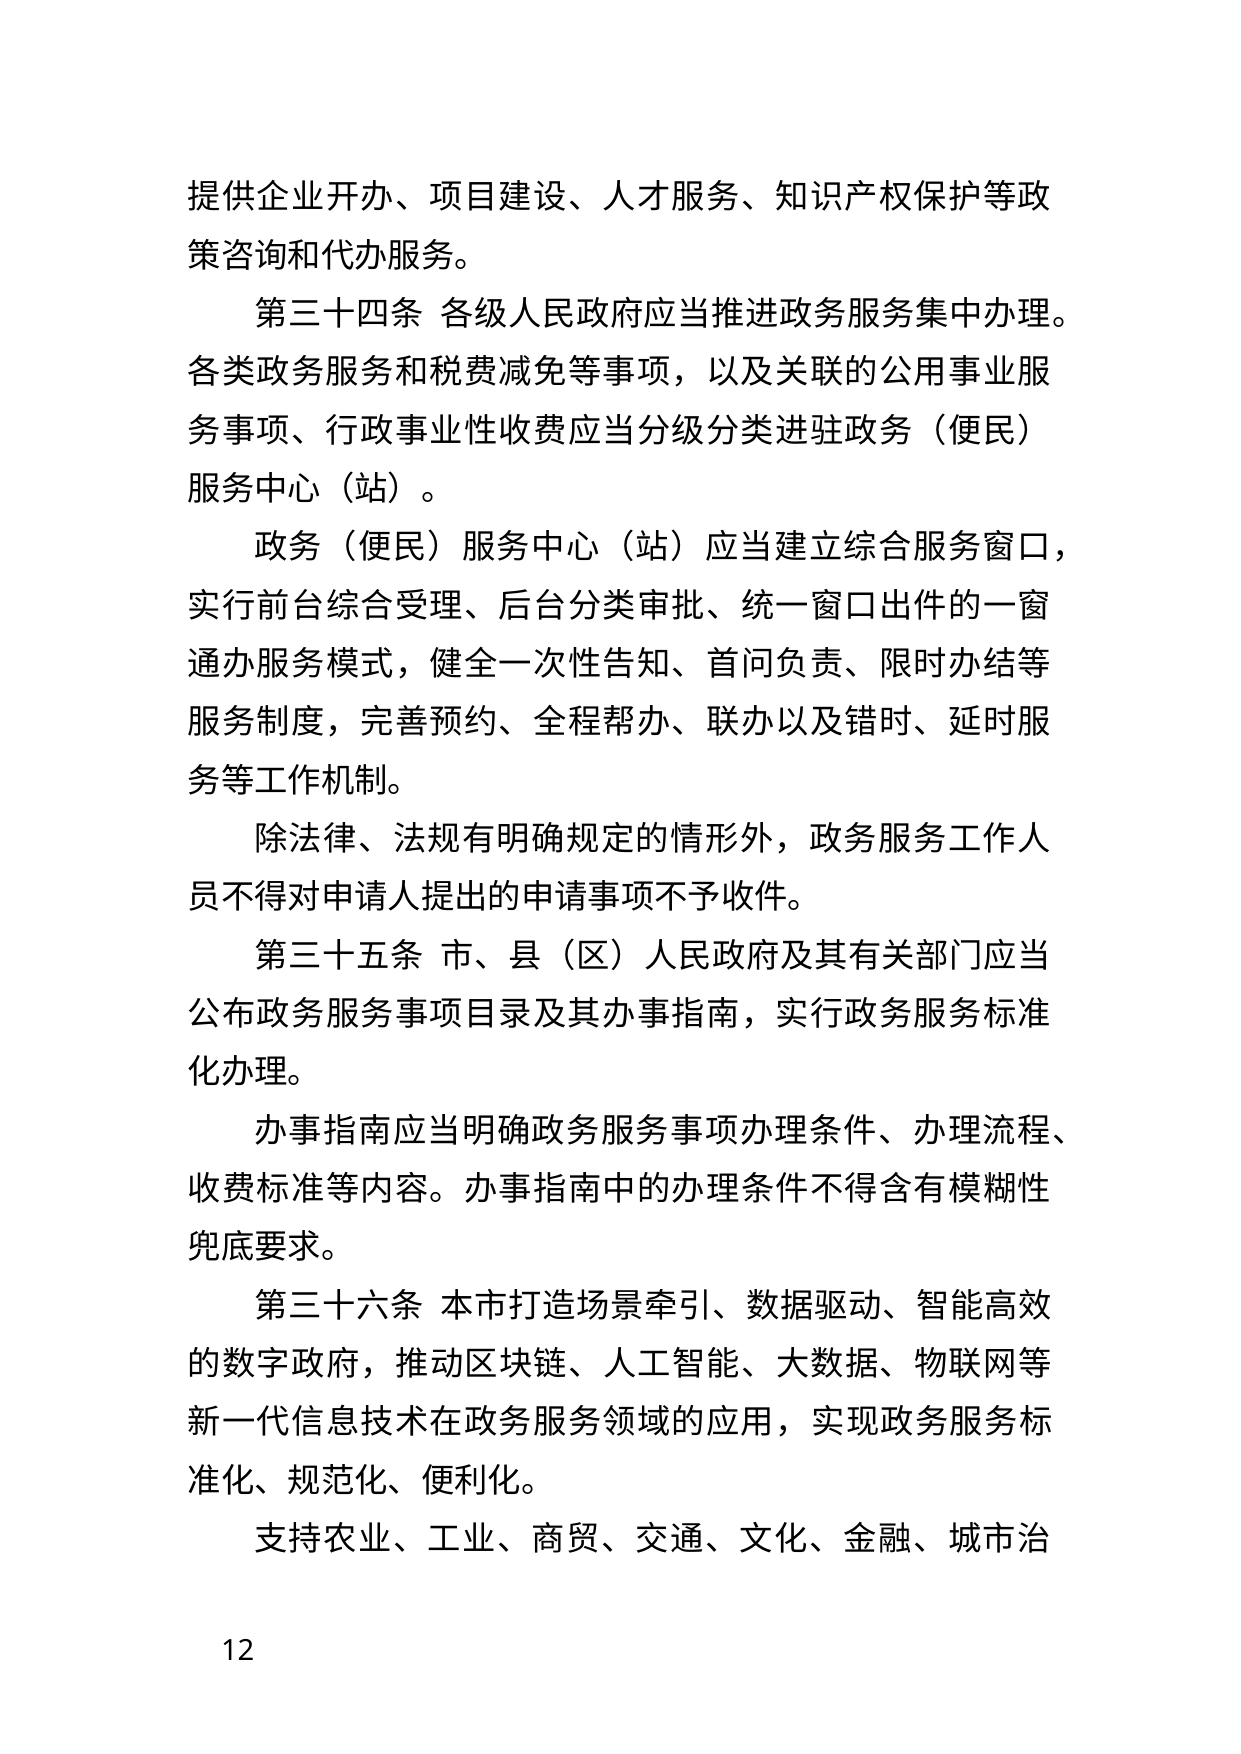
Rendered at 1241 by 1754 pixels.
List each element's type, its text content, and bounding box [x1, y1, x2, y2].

text 政务（便民）服务中心（站）应当建立综合服务窗口，实行前台综合受理、后台分类审批、统一窗口出件的一窗通办服务模式，健全一次性告知、首问负责、限时办结等服务制度，完善预约、全程帮办、联办以及错时、延时服务等工作机制。 [187, 512, 1053, 804]
text 办事指南应当明确政务服务事项办理条件、办理流程、收费标准等内容。办事指南中的办理条件不得含有模糊性兜底要求。 [187, 1095, 1053, 1270]
text 除法律、法规有明确规定的情形外，政务服务工作人员不得对申请人提出的申请事项不予收件。 [187, 804, 1053, 920]
text 第三十五条 市、县（区）人民政府及其有关部门应当公布政务服务事项目录及其办事指南，实行政务服务标准化办理。 [187, 920, 1053, 1095]
text 第三十六条 本市打造场景牵引、数据驱动、智能高效的数字政府，推动区块链、人工智能、大数据、物联网等新一代信息技术在政务服务领域的应用，实现政务服务标准化、规范化、便利化。 [187, 1270, 1053, 1504]
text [187, 1504, 1053, 1562]
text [187, 162, 1053, 279]
text 第三十四条 各级人民政府应当推进政务服务集中办理。各类政务服务和税费减免等事项，以及关联的公用事业服务事项、行政事业性收费应当分级分类进驻政务（便民）服务中心（站）。 [187, 279, 1053, 512]
